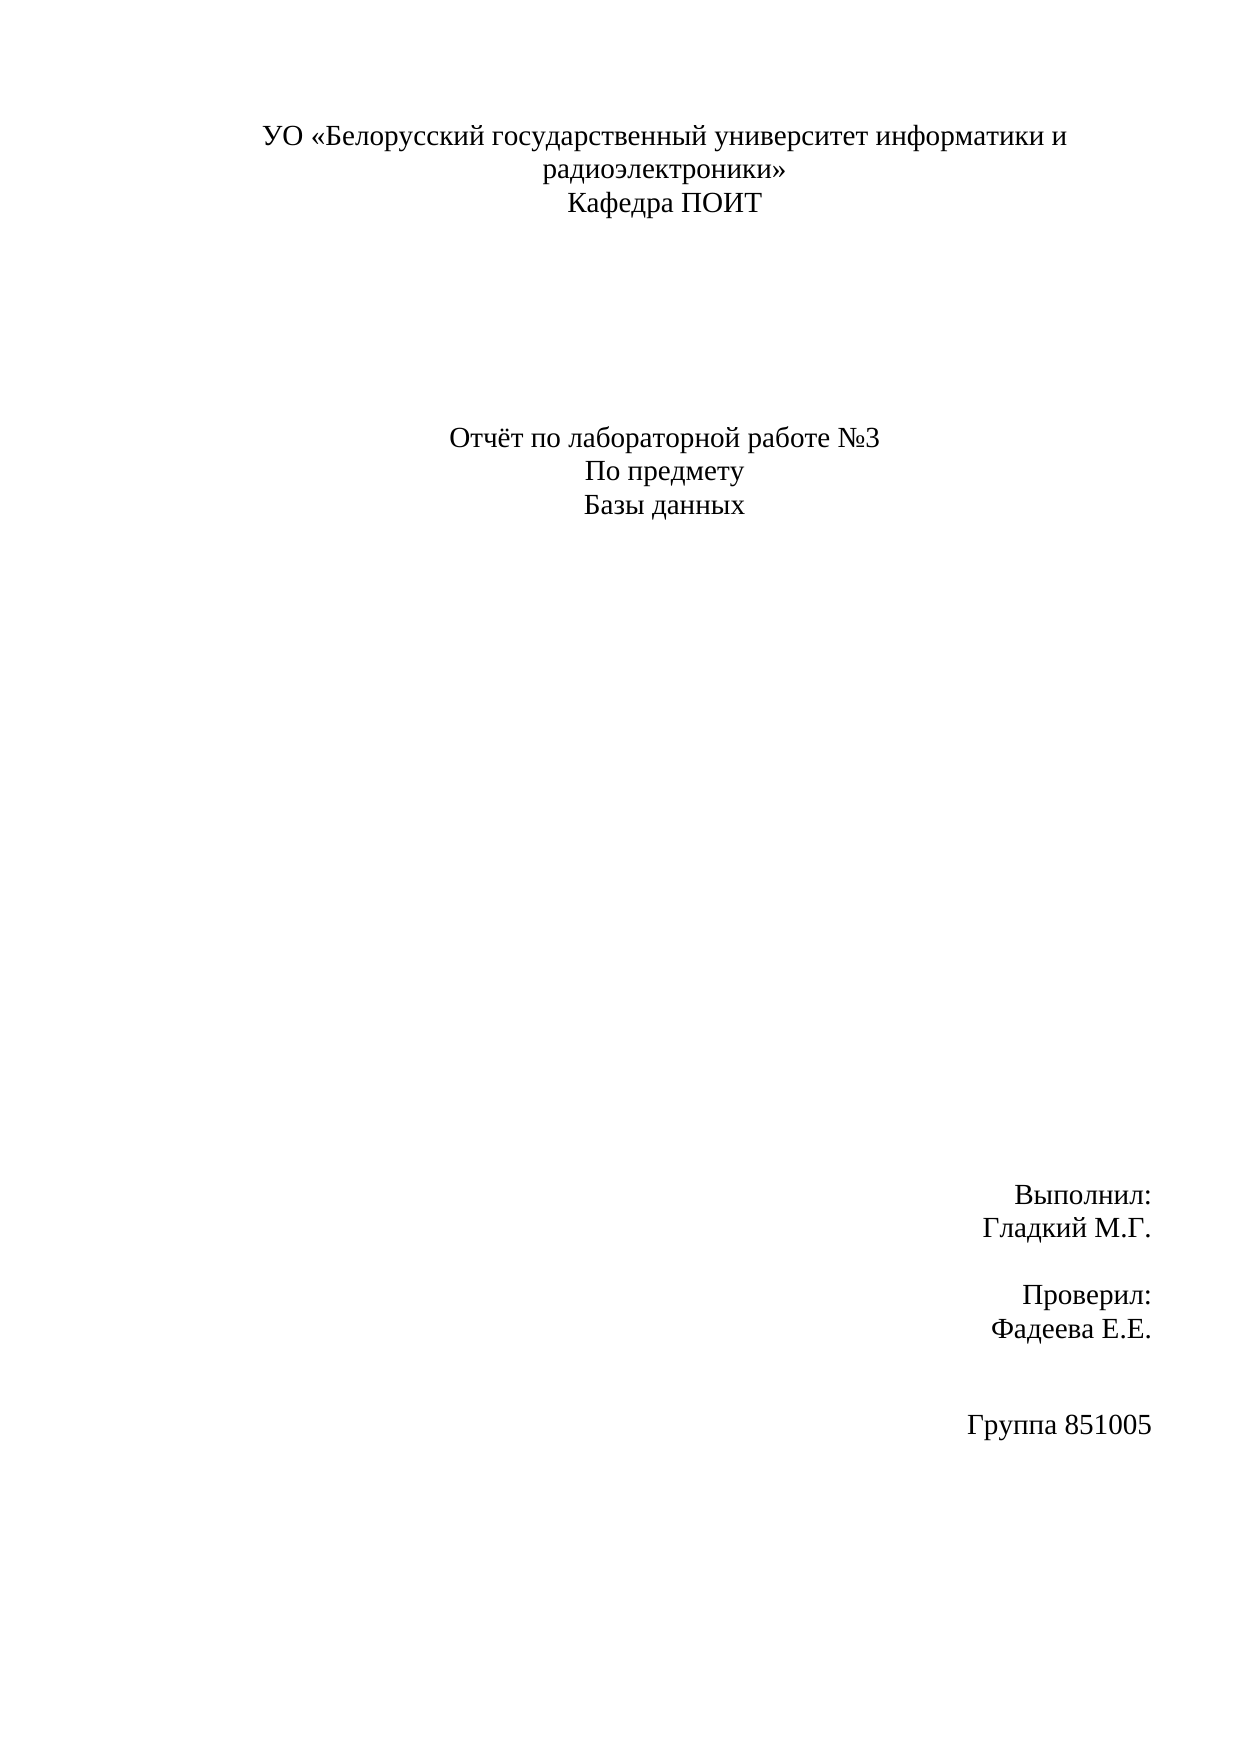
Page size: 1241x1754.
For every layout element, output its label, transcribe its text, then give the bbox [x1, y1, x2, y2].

text По предмету [177, 453, 1152, 487]
text Фадеева Е.Е. [177, 1311, 1152, 1344]
text УО «Белорусский государственный университет информатики и радиоэлектроники» [177, 118, 1152, 185]
text Гладкий М.Г. [177, 1210, 1152, 1244]
text Проверил: [177, 1277, 1152, 1311]
text Группа 851005 [177, 1407, 1152, 1441]
text Кафедра ПОИТ [177, 185, 1152, 219]
text Выполнил: [177, 1177, 1152, 1210]
text Отчёт по лабораторной работе №3 [177, 420, 1152, 453]
text Базы данных [177, 487, 1152, 521]
